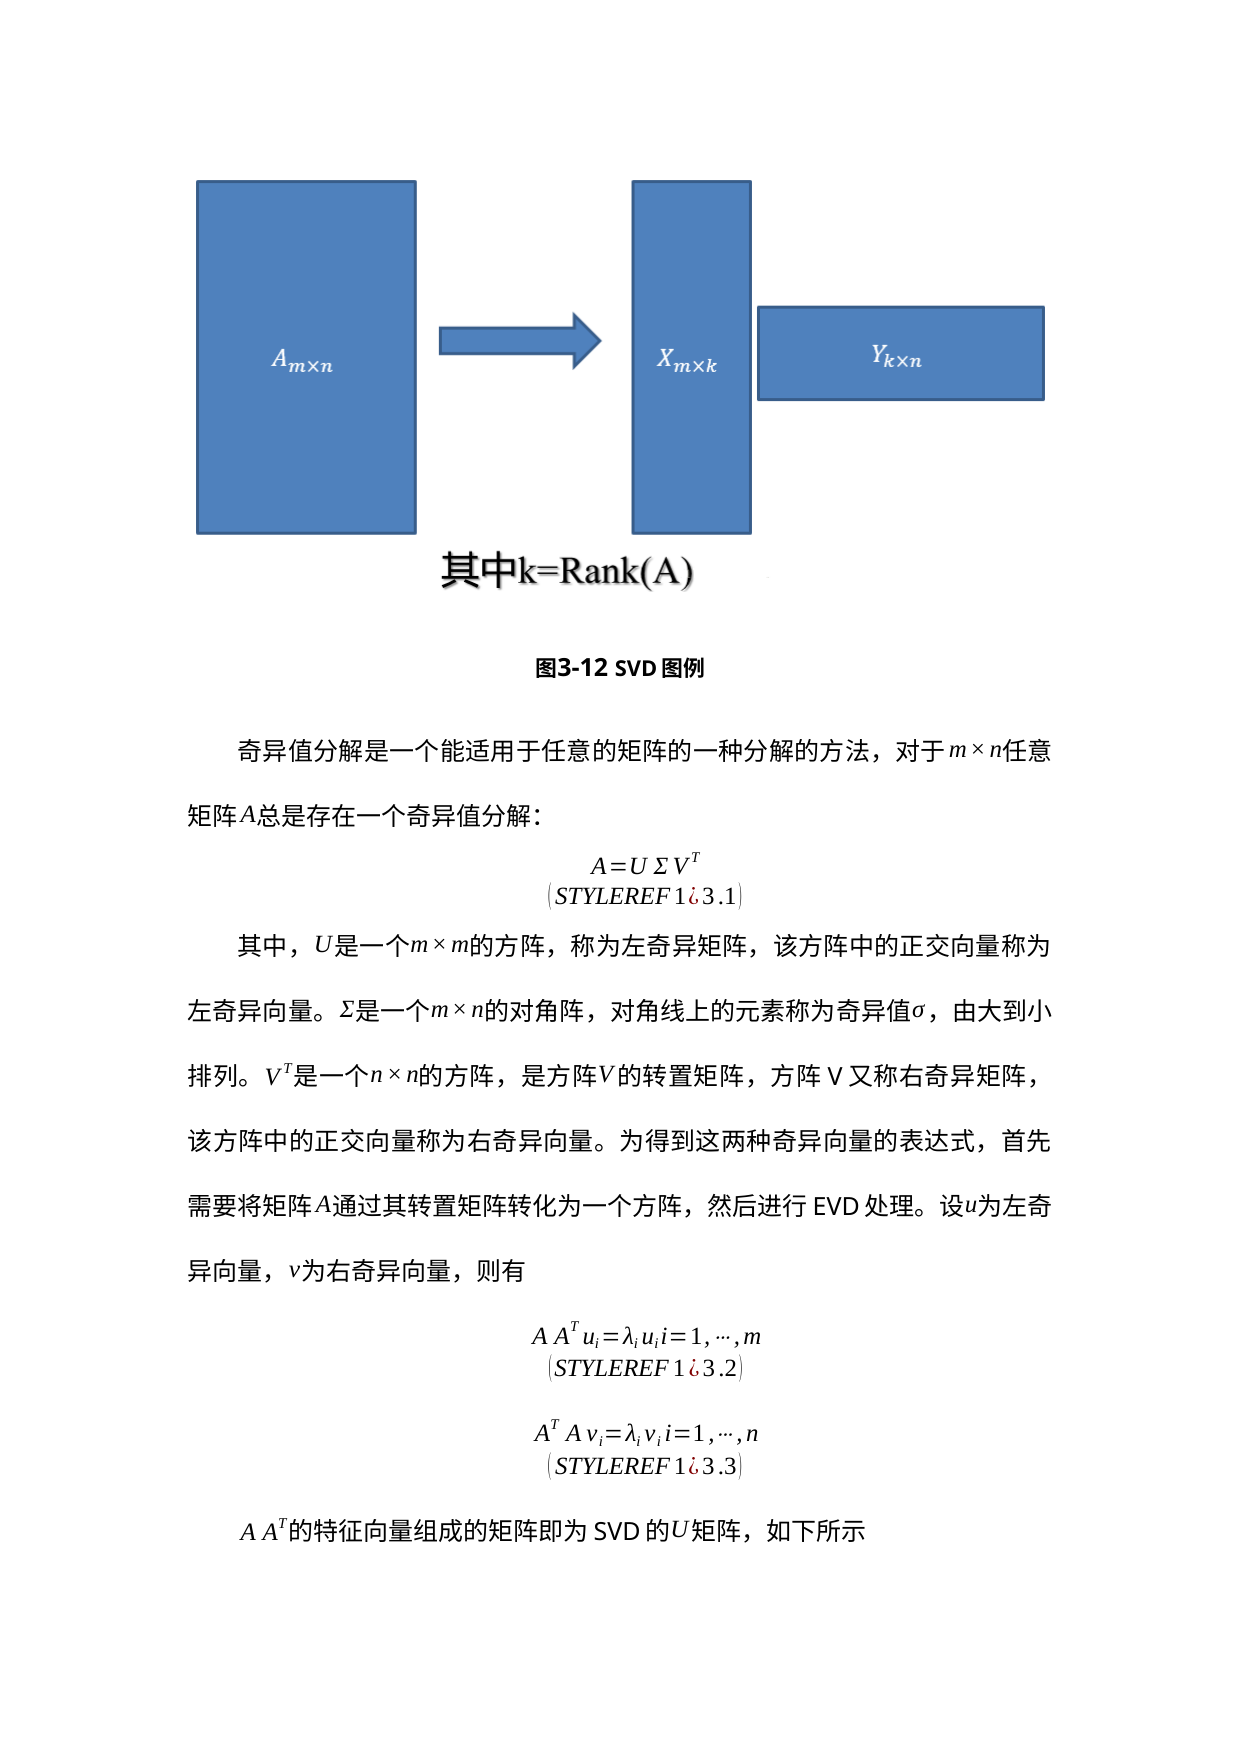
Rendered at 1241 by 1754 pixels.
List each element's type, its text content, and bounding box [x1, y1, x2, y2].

text 的特征向量组成的矩阵即为SVD的矩阵，如下所示 [187, 1497, 1053, 1562]
text 奇异值分解是一个能适用于任意的矩阵的一种分解的方法，对于任意矩阵总是存在一个奇异值分解： [187, 717, 1053, 847]
text 其中，是一个的方阵，称为左奇异矩阵，该方阵中的正交向量称为左奇异向量。是一个的对角阵，对角线上的元素称为奇异值，由大到小排列。是一个的方阵，是方阵的转置矩阵，方阵V又称右奇异矩阵，该方阵中的正交向量称为右奇异向量。为得到这两种奇异向量的表达式，首先需要将矩阵通过其转置矩阵转化为一个方阵，然后进行EVD处理。设为左奇异向量，为右奇异向量，则有 [187, 912, 1053, 1302]
picture [187, 162, 1053, 592]
